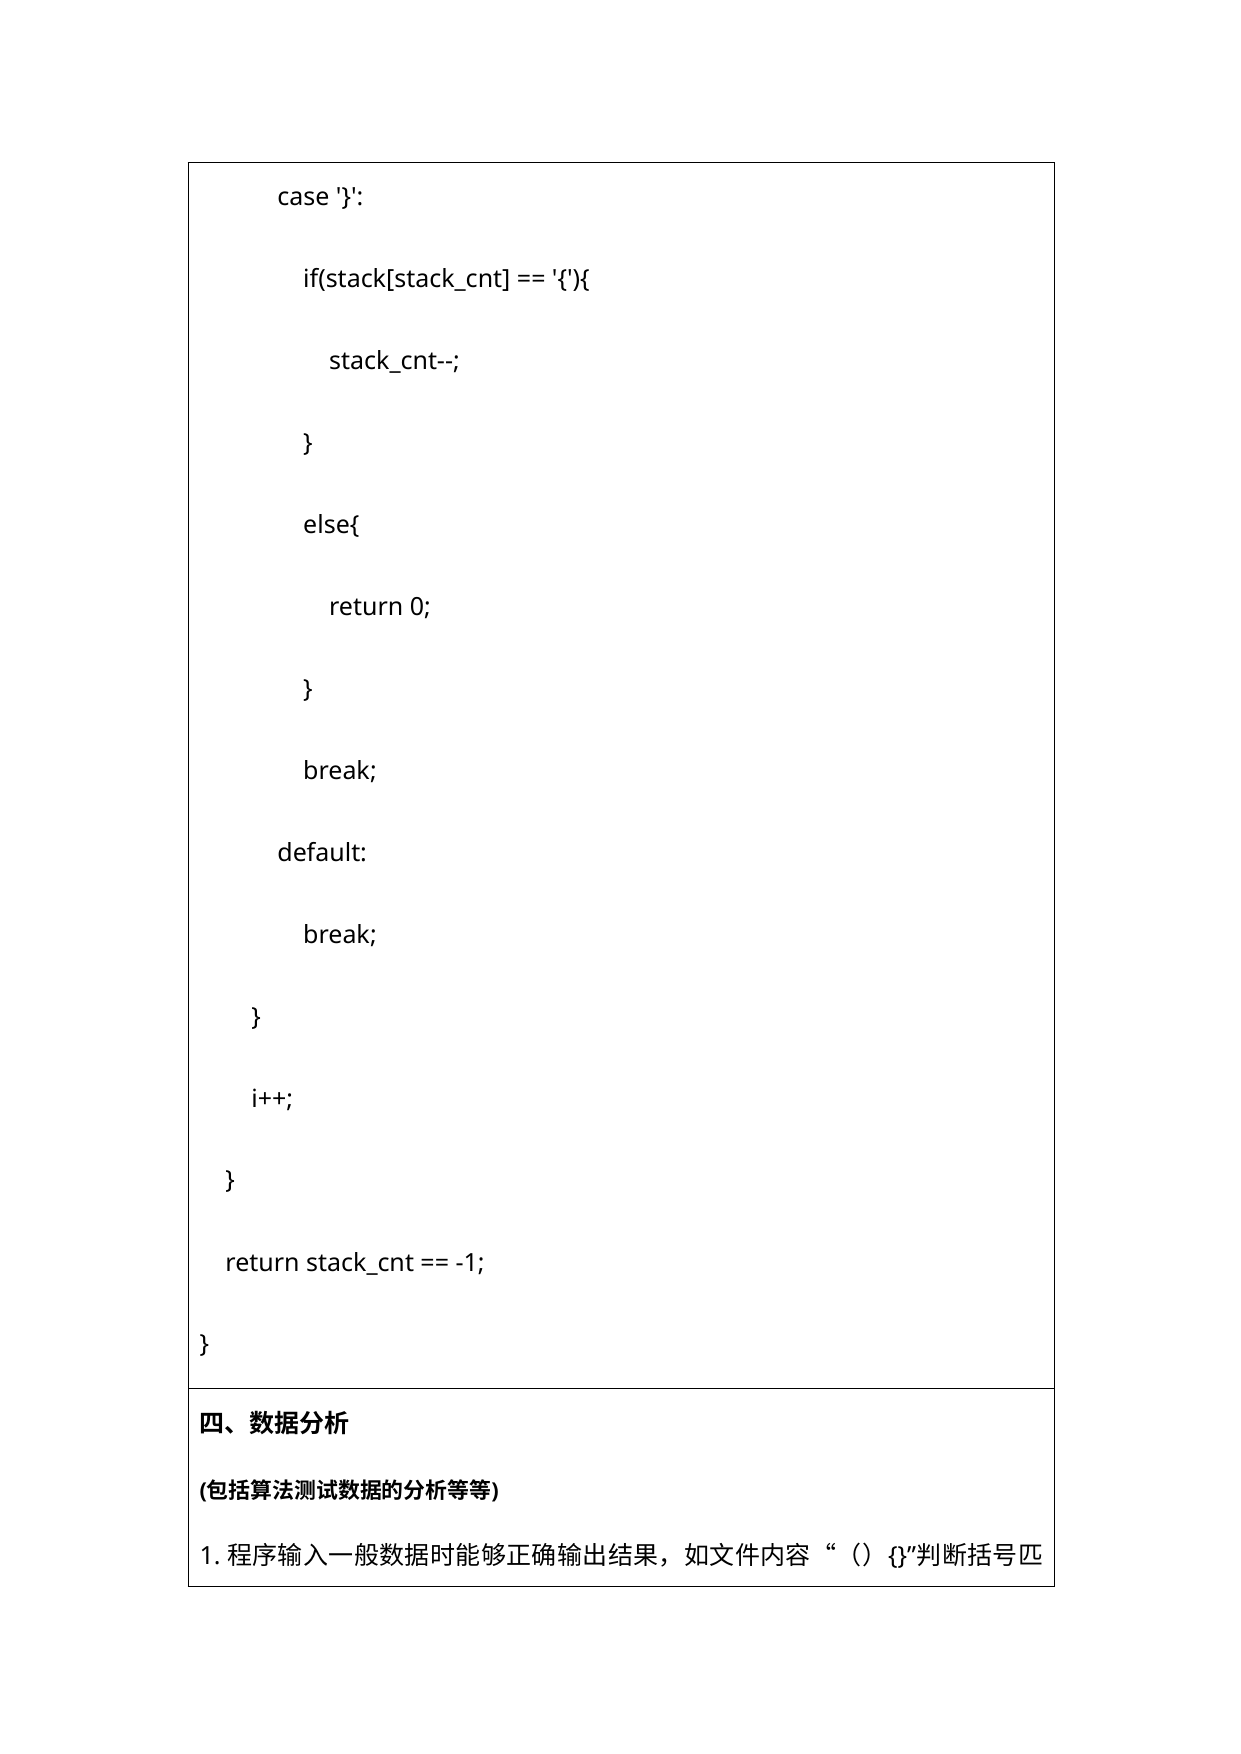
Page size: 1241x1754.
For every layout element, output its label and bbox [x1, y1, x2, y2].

table_cell [189, 163, 1054, 1388]
table_cell [189, 1389, 1054, 1586]
